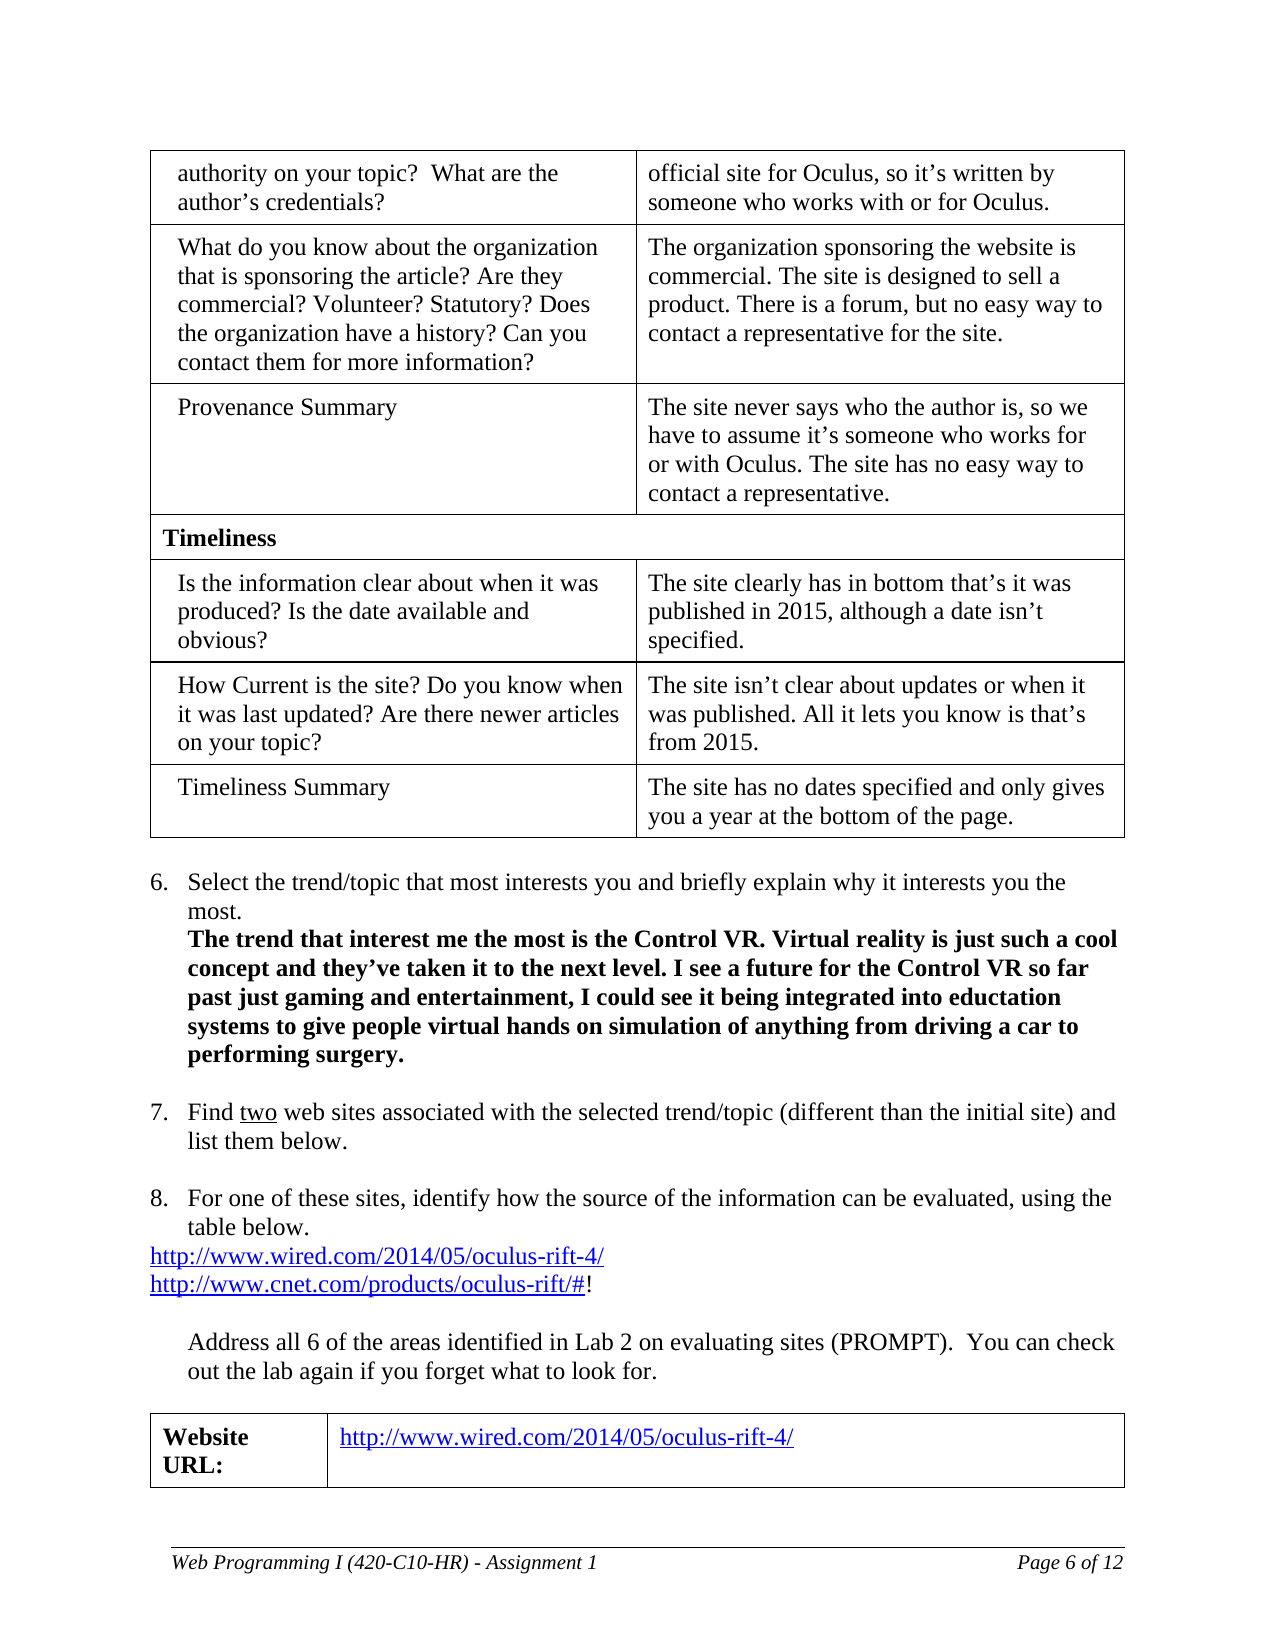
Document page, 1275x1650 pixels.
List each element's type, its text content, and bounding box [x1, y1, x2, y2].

table_cell The site never says who the author is, so we have to assume it’s someone who works for or with Oculus. The site has no easy way to contact a representative. [637, 384, 1124, 514]
table_cell Is the information clear about when it was produced? Is the date available and obvious? [151, 560, 636, 661]
table_cell Timeliness Summary [151, 765, 636, 837]
table_cell Timeliness [151, 515, 1124, 559]
table_cell The site clearly has in bottom that’s it was published in 2015, although a date isn’t specified. [637, 560, 1124, 661]
table_cell How Current is the site? Do you know when it was last updated? Are there newer articles on your topic? [151, 663, 636, 764]
table_cell The organization sponsoring the website is commercial. The site is designed to sell a product. There is a forum, but no easy way to contact a representative for the site. [637, 225, 1124, 383]
table_cell The site has no dates specified and only gives you a year at the bottom of the page. [637, 765, 1124, 837]
text http://www.cnet.com/products/oculus-rift/#! [150, 1269, 1125, 1298]
list Address all 6 of the areas identified in Lab 2 on evaluating sites (PROMPT). You can check out the lab again if you forget what to look for. [187, 1327, 1125, 1384]
list Find two web sites associated with the selected trend/topic (different than the initial site) and list them below. [150, 1097, 1125, 1154]
table_cell Provenance Summary [151, 384, 636, 514]
table_cell What do you know about the organization that is sponsoring the article? Are they commercial? Volunteer? Statutory? Does the organization have a history? Can you contact them for more information? [151, 225, 636, 383]
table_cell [151, 151, 636, 223]
text The trend that interest me the most is the Control VR. Virtual reality is just such a cool concept and they’ve taken it to the next level. I see a future for the Control VR so far past just gaming and entertainment, I could see it being integrated into eductation systems to give people virtual hands on simulation of anything from driving a car to performing surgery. [187, 924, 1125, 1068]
table_header http://www.wired.com/2014/05/oculus-rift-4/ [328, 1414, 1124, 1487]
text http://www.wired.com/2014/05/oculus-rift-4/ [150, 1241, 1125, 1269]
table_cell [637, 151, 1124, 223]
list For one of these sites, identify how the source of the information can be evaluated, using the table below. [150, 1183, 1125, 1241]
table_cell The site isn’t clear about updates or when it was published. All it lets you know is that’s from 2015. [637, 663, 1124, 764]
list Select the trend/topic that most interests you and briefly explain why it interests you the most. [150, 867, 1125, 924]
table_header Website URL: [151, 1414, 327, 1487]
